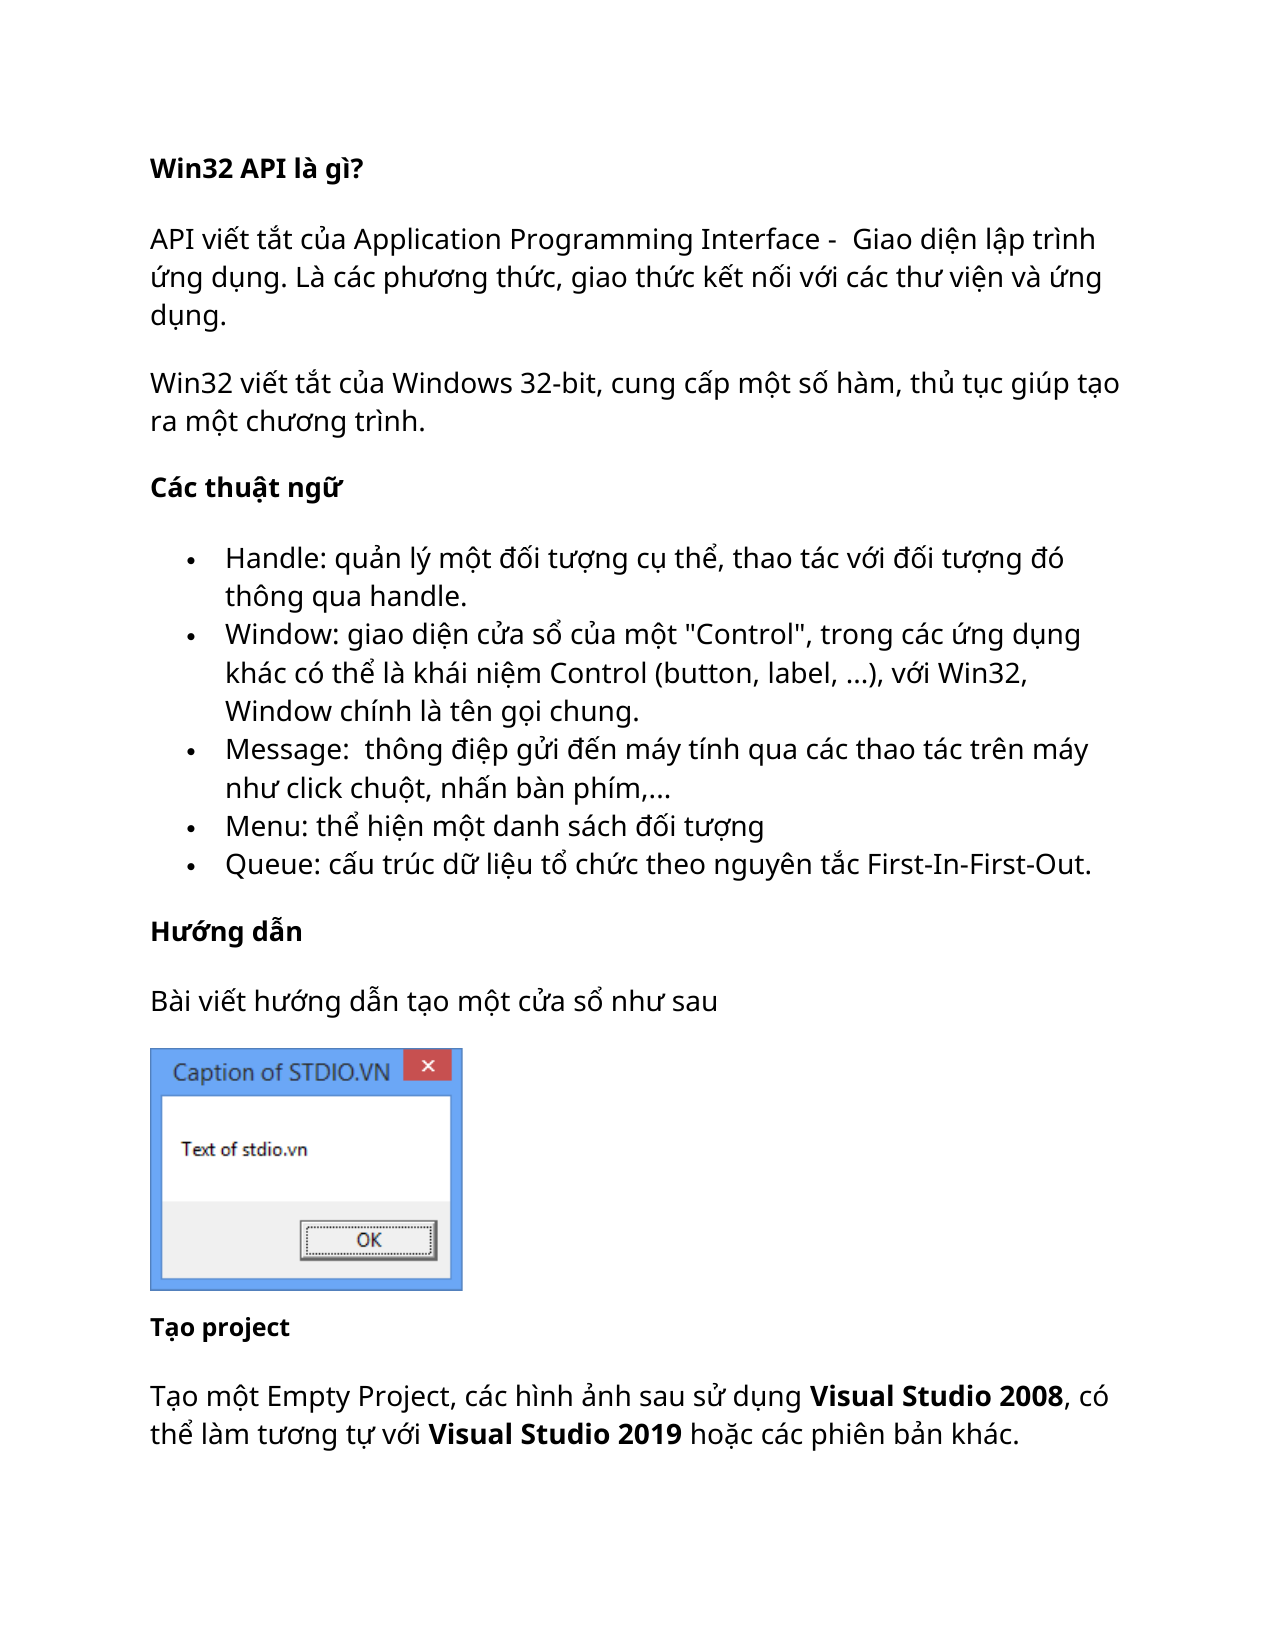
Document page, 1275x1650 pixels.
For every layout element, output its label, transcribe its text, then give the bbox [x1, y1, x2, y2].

list Menu: thể hiện một danh sách đối tượng [187, 806, 1125, 844]
subtitle Win32 API là gì? [150, 150, 1125, 187]
list Window: giao diện cửa sổ của một "Control", trong các ứng dụng khác có thể là khái niệm Control (button, label, ...), với Win32, Window chính là tên gọi chung. [187, 614, 1125, 729]
subtitle Hướng dẫn [150, 912, 1125, 949]
subtitle Các thuật ngữ [150, 469, 1125, 506]
text API viết tắt của Application Programming Interface - Giao diện lập trình ứng dụng. Là các phương thức, giao thức kết nối với các thư viện và ứng dụng. [150, 219, 1125, 334]
text Bài viết hướng dẫn tạo một cửa sổ như sau [150, 981, 1125, 1019]
text Win32 viết tắt của Windows 32-bit, cung cấp một số hàm, thủ tục giúp tạo ra một chương trình. [150, 363, 1125, 440]
list Handle: quản lý một đối tượng cụ thể, thao tác với đối tượng đó thông qua handle. [187, 538, 1125, 614]
subtitle Tạo project [150, 1310, 1125, 1344]
picture [150, 1048, 463, 1291]
list Message: thông điệp gửi đến máy tính qua các thao tác trên máy như click chuột, nhấn bàn phím,... [187, 729, 1125, 806]
list Queue: cấu trúc dữ liệu tổ chức theo nguyên tắc First-In-First-Out. [187, 844, 1125, 883]
text Tạo một Empty Project, các hình ảnh sau sử dụng Visual Studio 2008, có thể làm tương tự với Visual Studio 2019 hoặc các phiên bản khác. [150, 1376, 1125, 1452]
